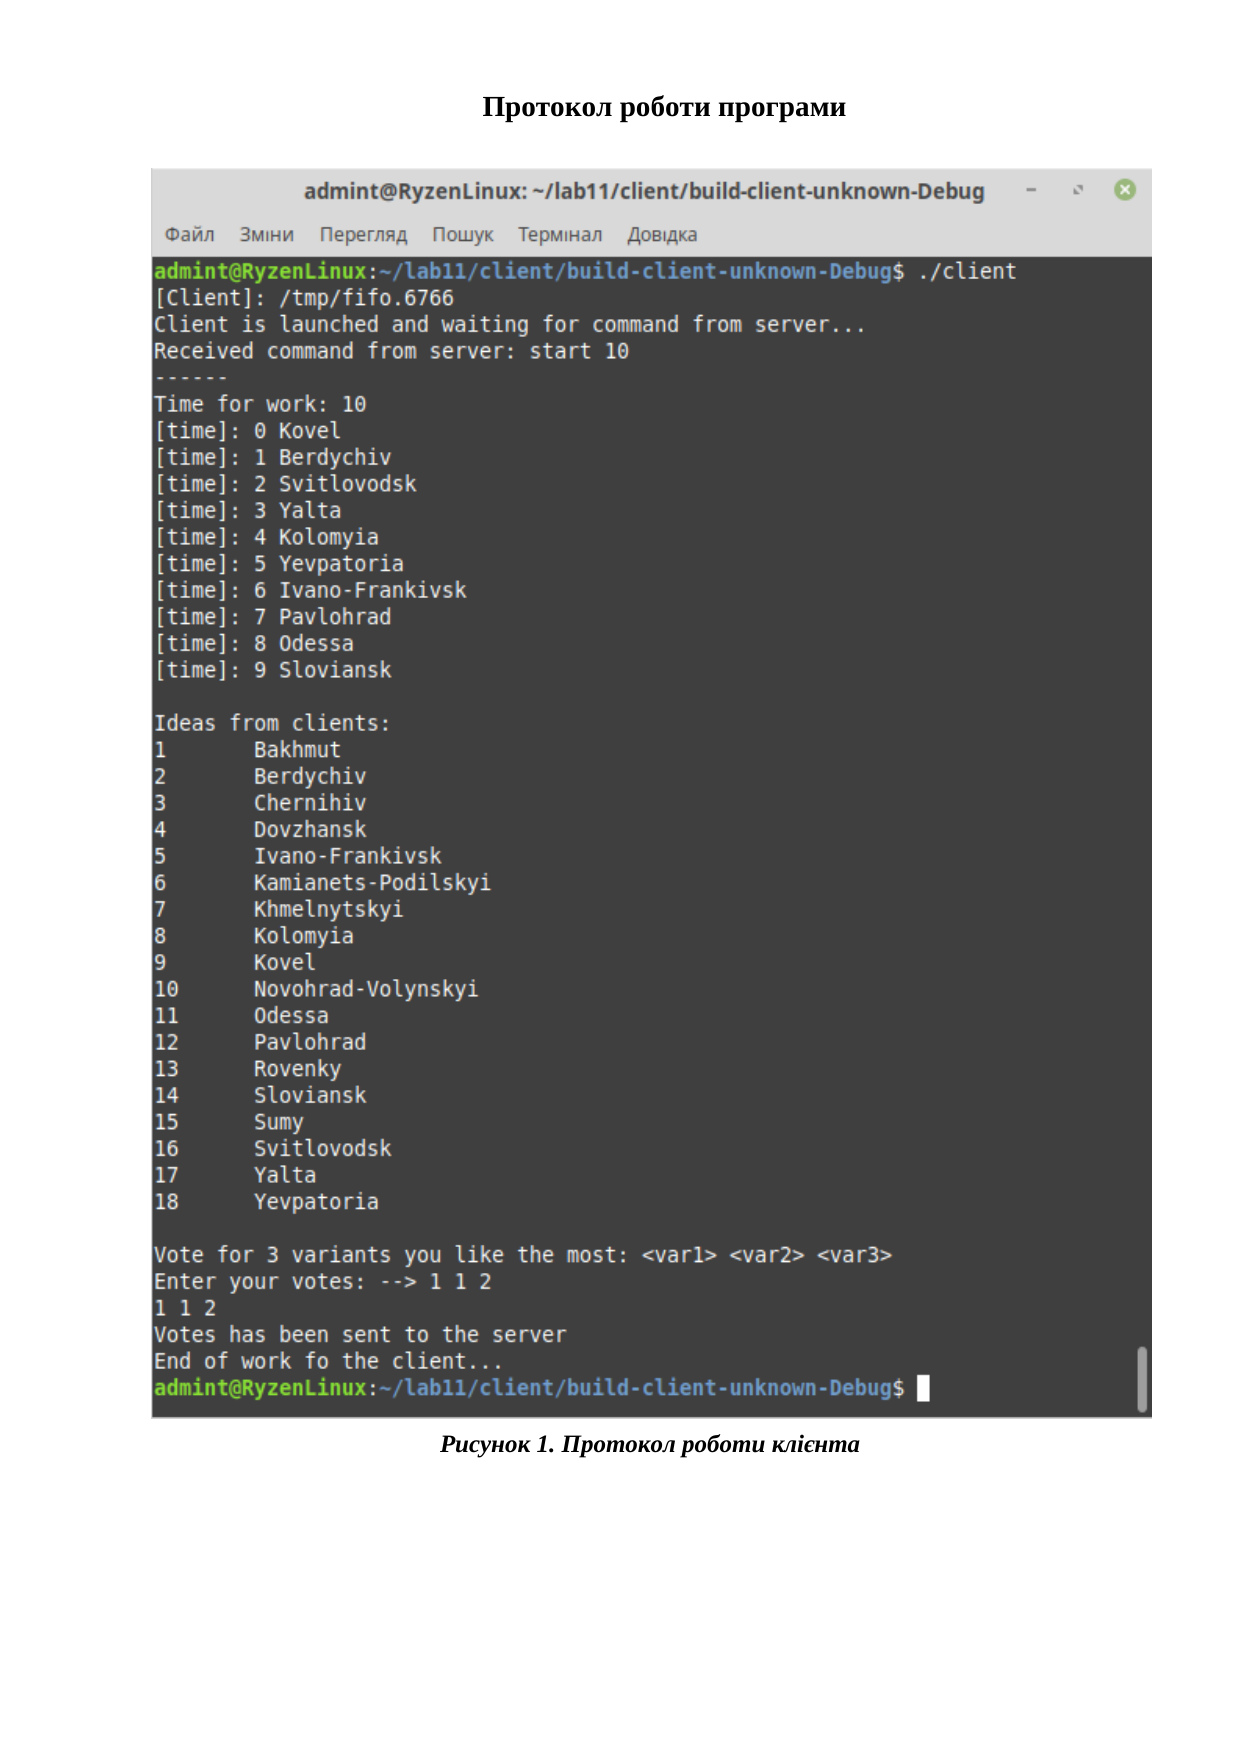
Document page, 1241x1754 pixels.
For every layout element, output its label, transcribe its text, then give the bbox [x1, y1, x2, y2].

picture [151, 168, 1152, 1419]
text Протокол роботи програми [118, 89, 1152, 122]
